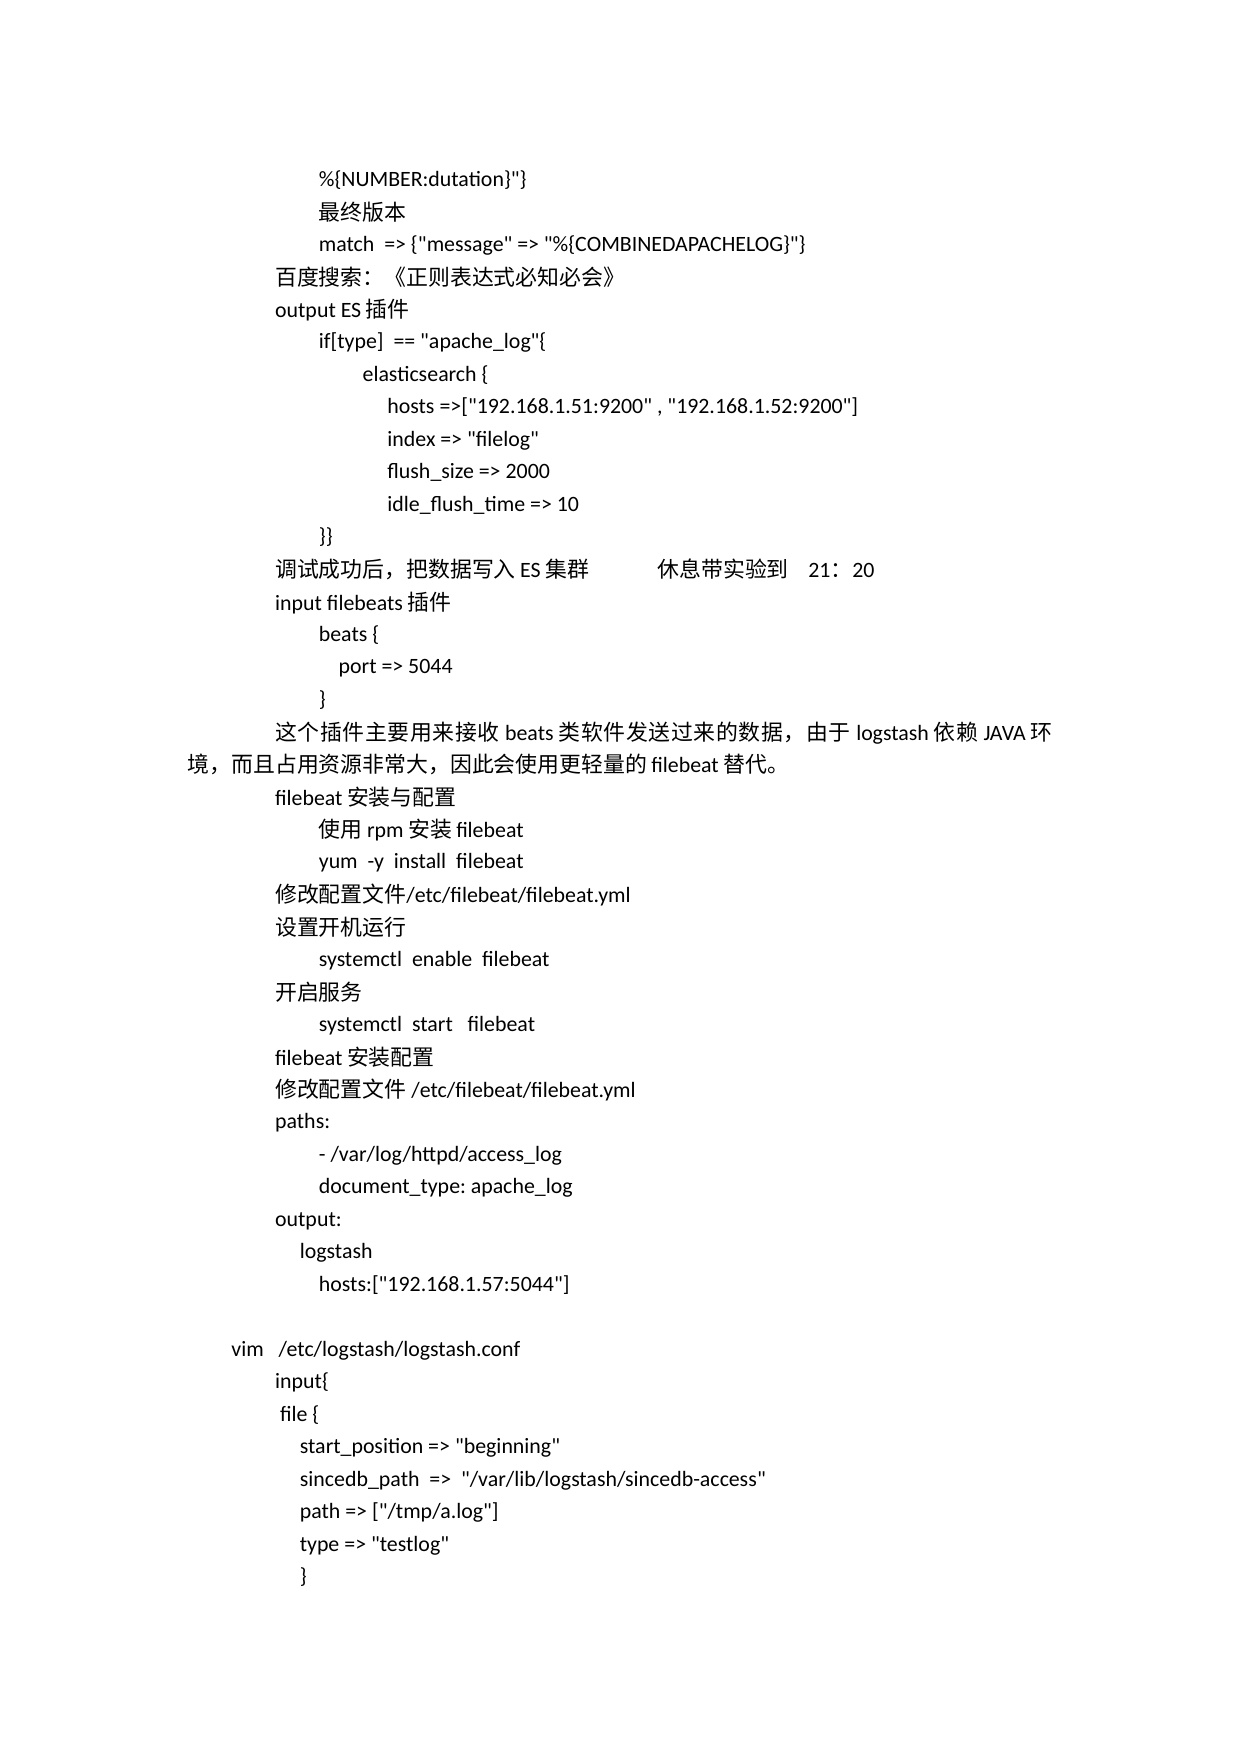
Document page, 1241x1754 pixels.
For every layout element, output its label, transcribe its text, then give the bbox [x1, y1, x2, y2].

text 开启服务 [187, 974, 1053, 1007]
text 调试成功后，把数据写入ES集群 休息带实验到 21：20 [187, 552, 1053, 584]
text vim /etc/logstash/logstash.conf [187, 1332, 1053, 1364]
text systemctl start filebeat [187, 1007, 1053, 1039]
text flush_size => 2000 [187, 454, 1053, 487]
text if[type] == "apache_log"{ [187, 324, 1053, 357]
text 设置开机运行 [187, 909, 1053, 942]
text }} [187, 519, 1053, 552]
text 修改配置文件/etc/filebeat/filebeat.yml [187, 877, 1053, 909]
text 百度搜索：《正则表达式必知必会》 [187, 259, 1053, 292]
text hosts:["192.168.1.57:5044"] [187, 1267, 1053, 1299]
text filebeat安装与配置 [187, 779, 1053, 812]
text start_position => "beginning" [187, 1429, 1053, 1462]
text match => {"message" => "%{COMBINEDAPACHELOG}"} [187, 227, 1053, 259]
text 使用rpm安装filebeat [187, 812, 1053, 844]
text file { [187, 1397, 1053, 1429]
text yum -y install filebeat [187, 844, 1053, 877]
text output: [187, 1202, 1053, 1234]
text input filebeats插件 [187, 584, 1053, 617]
text } [187, 1559, 1053, 1592]
text 最终版本 [187, 194, 1053, 227]
text filebeat安装配置 [187, 1039, 1053, 1072]
text type => "testlog" [187, 1527, 1053, 1559]
text idle_flush_time => 10 [187, 487, 1053, 519]
text input{ [187, 1364, 1053, 1397]
text hosts =>["192.168.1.51:9200" , "192.168.1.52:9200"] [187, 389, 1053, 422]
text logstash [187, 1234, 1053, 1267]
text 修改配置文件 /etc/filebeat/filebeat.yml [187, 1072, 1053, 1104]
text - /var/log/httpd/access_log [187, 1137, 1053, 1169]
text index => "filelog" [187, 422, 1053, 454]
text sincedb_path => "/var/lib/logstash/sincedb-access" [187, 1462, 1053, 1494]
text systemctl enable filebeat [187, 942, 1053, 974]
text %{NUMBER:dutation}"} [187, 162, 1053, 194]
text document_type: apache_log [187, 1169, 1053, 1202]
text beats { [187, 617, 1053, 649]
text } [187, 682, 1053, 714]
text output ES插件 [187, 292, 1053, 324]
text 这个插件主要用来接收beats类软件发送过来的数据，由于logstash依赖JAVA环境，而且占用资源非常大，因此会使用更轻量的filebeat替代。 [187, 714, 1053, 779]
text paths: [187, 1104, 1053, 1137]
text elasticsearch { [187, 357, 1053, 389]
text path => ["/tmp/a.log"] [187, 1494, 1053, 1527]
text port => 5044 [187, 649, 1053, 682]
